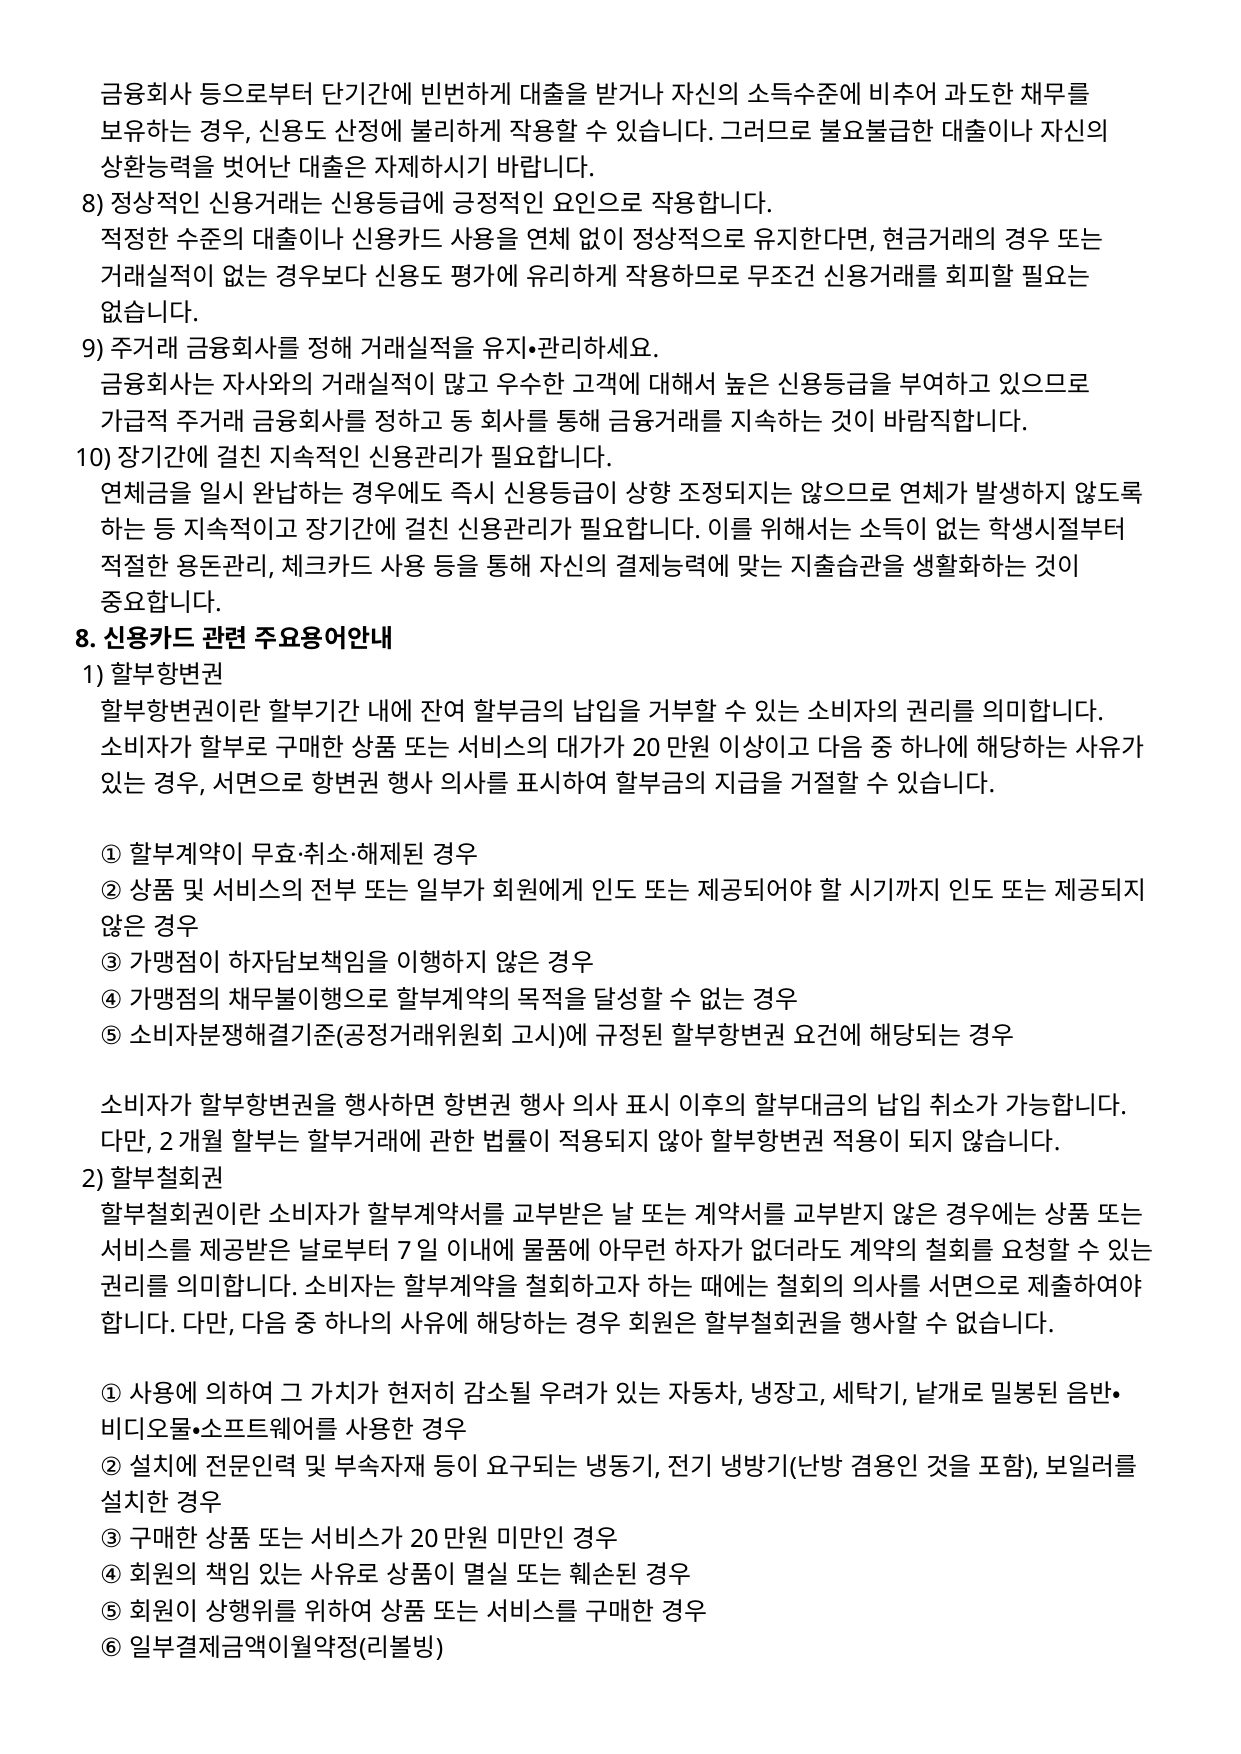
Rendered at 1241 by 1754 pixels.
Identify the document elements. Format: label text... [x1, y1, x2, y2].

text 금융회사 등으로부터 단기간에 빈번하게 대출을 받거나 자신의 소득수준에 비추어 과도한 채무를 보유하는 경우, 신용도 산정에 불리하게 작용할 수 있습니다. 그러므로 불요불급한 대출이나 자신의 상환능력을 벗어난 대출은 자제하시기 바랍니다. [100, 75, 1165, 184]
text 1) 할부항변권 [75, 655, 1165, 691]
text 할부항변권이란 할부기간 내에 잔여 할부금의 납입을 거부할 수 있는 소비자의 권리를 의미합니다. 소비자가 할부로 구매한 상품 또는 서비스의 대가가 20만원 이상이고 다음 중 하나에 해당하는 사유가 있는 경우, 서면으로 항변권 행사 의사를 표시하여 할부금의 지급을 거절할 수 있습니다. ① 할부계약이 무효·취소·해제된 경우 ② 상품 및 서비스의 전부 또는 일부가 회원에게 인도 또는 제공되어야 할 시기까지 인도 또는 제공되지 않은 경우 ③ 가맹점이 하자담보책임을 이행하지 않은 경우 ④ 가맹점의 채무불이행으로 할부계약의 목적을 달성할 수 없는 경우 ⑤ 소비자분쟁해결기준(공정거래위원회 고시)에 규정된 할부항변권 요건에 해당되는 경우 소비자가 할부항변권을 행사하면 항변권 행사 의사 표시 이후의 할부대금의 납입 취소가 가능합니다. 다만, 2개월 할부는 할부거래에 관한 법률이 적용되지 않아 할부항변권 적용이 되지 않습니다. [100, 691, 1165, 1158]
text 2) 할부철회권 [75, 1158, 1165, 1194]
text 10) 장기간에 걸친 지속적인 신용관리가 필요합니다. [75, 437, 1165, 474]
text 적정한 수준의 대출이나 신용카드 사용을 연체 없이 정상적으로 유지한다면, 현금거래의 경우 또는 거래실적이 없는 경우보다 신용도 평가에 유리하게 작용하므로 무조건 신용거래를 회피할 필요는 없습니다. [100, 220, 1165, 329]
text 8) 정상적인 신용거래는 신용등급에 긍정적인 요인으로 작용합니다. [75, 184, 1165, 220]
text 8. 신용카드 관련 주요용어안내 [75, 619, 1165, 655]
text 금융회사는 자사와의 거래실적이 많고 우수한 고객에 대해서 높은 신용등급을 부여하고 있으므로 가급적 주거래 금융회사를 정하고 동 회사를 통해 금융거래를 지속하는 것이 바람직합니다. [100, 365, 1165, 437]
text 연체금을 일시 완납하는 경우에도 즉시 신용등급이 상향 조정되지는 않으므로 연체가 발생하지 않도록 하는 등 지속적이고 장기간에 걸친 신용관리가 필요합니다. 이를 위해서는 소득이 없는 학생시절부터 적절한 용돈관리, 체크카드 사용 등을 통해 자신의 결제능력에 맞는 지출습관을 생활화하는 것이 중요합니다. [100, 474, 1165, 619]
text 9) 주거래 금융회사를 정해 거래실적을 유지•관리하세요. [75, 329, 1165, 365]
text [100, 1194, 1165, 1663]
